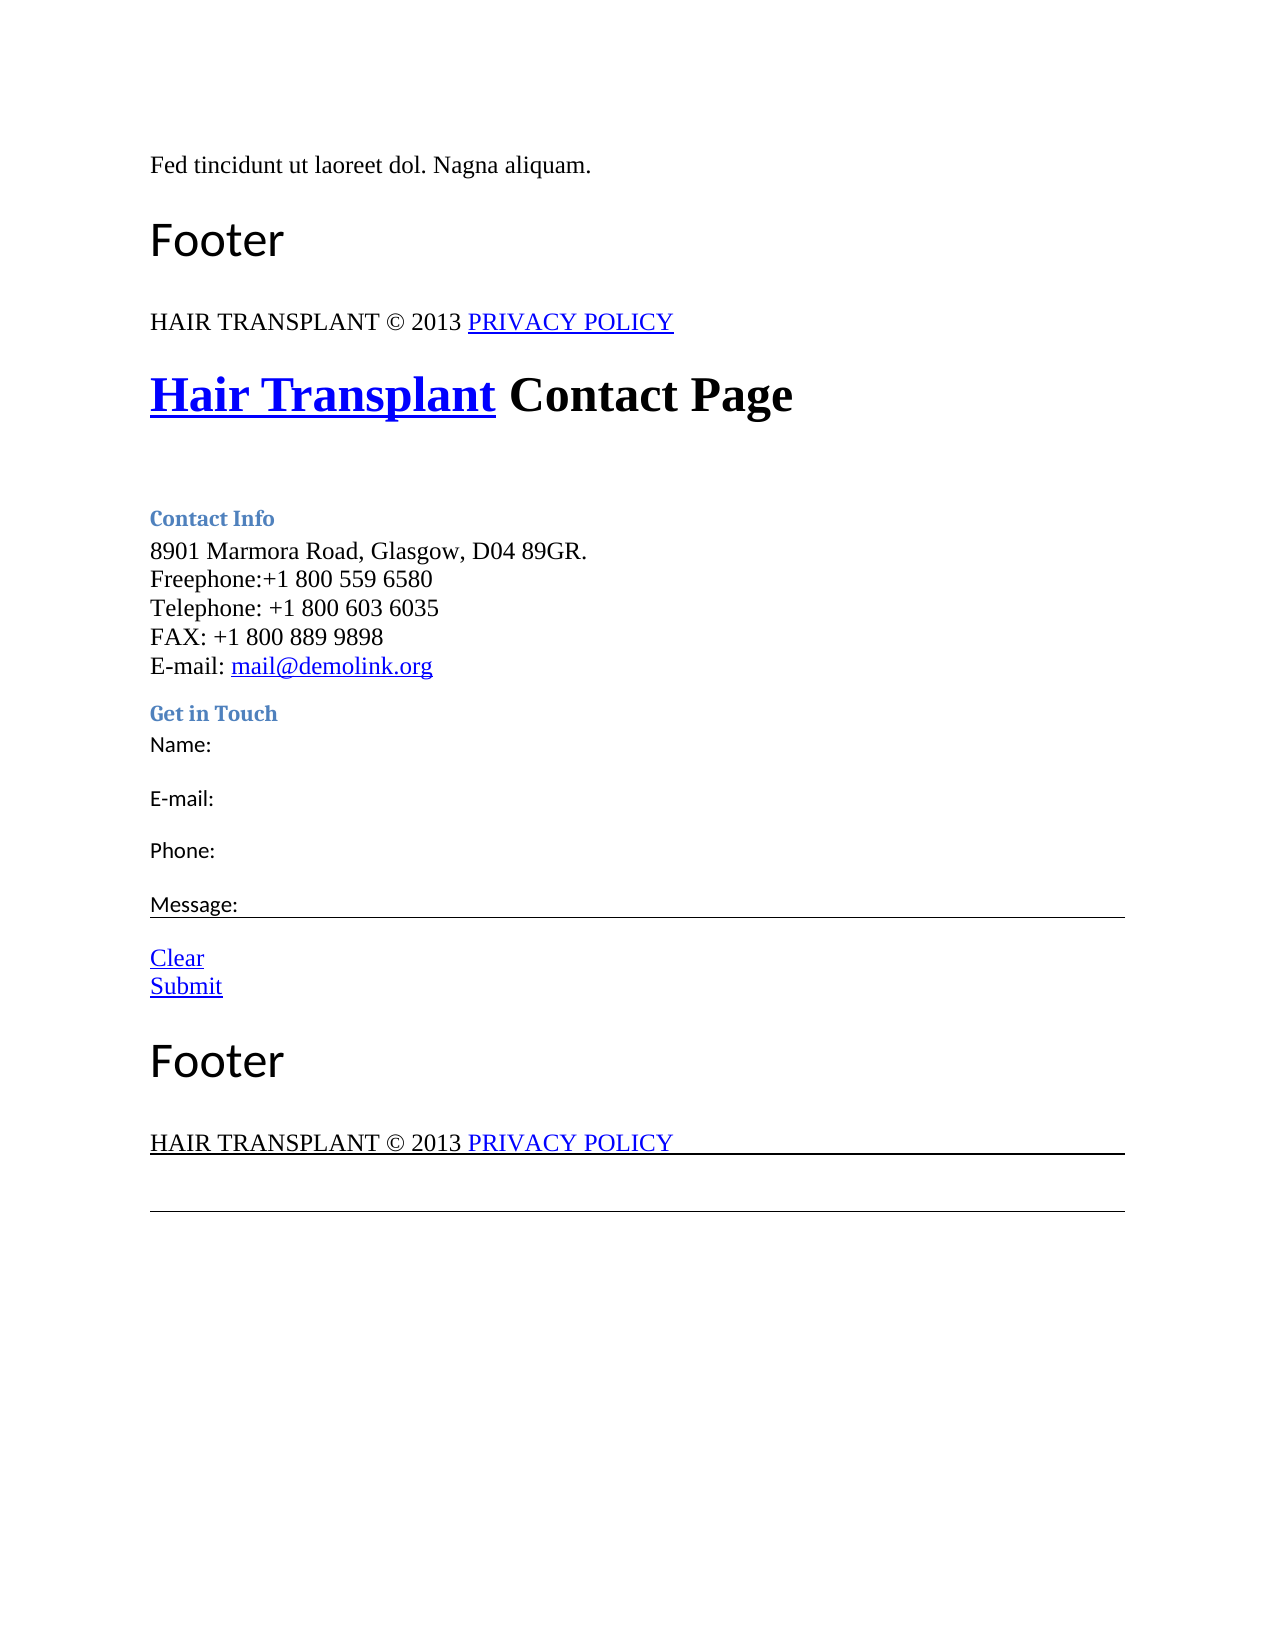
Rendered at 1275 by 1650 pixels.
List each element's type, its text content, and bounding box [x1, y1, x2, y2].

text Name: [150, 731, 1125, 759]
text Submit [150, 971, 1125, 1000]
text Message: [150, 890, 1125, 917]
text Clear [150, 943, 1125, 971]
text Footer [150, 1029, 1125, 1090]
text 8901 Marmora Road, Glasgow, D04 89GR. [150, 536, 1125, 564]
subtitle Get in Touch [150, 700, 1125, 727]
text E-mail: mail@demolink.org [150, 651, 1125, 679]
subtitle Contact Info [150, 506, 1125, 532]
text HAIR TRANSPLANT © 2013 PRIVACY POLICY [150, 307, 1125, 336]
text E-mail: [150, 784, 1125, 812]
text Hair Transplant Contact Page [150, 365, 1125, 423]
text Telephone: +1 800 603 6035 [150, 593, 1125, 622]
text HAIR TRANSPLANT © 2013 PRIVACY POLICY [150, 1128, 1125, 1153]
text Footer [150, 208, 1125, 269]
text FAX: +1 800 889 9898 [150, 622, 1125, 651]
text Phone: [150, 837, 1125, 865]
text Freephone:+1 800 559 6580 [150, 564, 1125, 593]
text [150, 150, 1125, 179]
